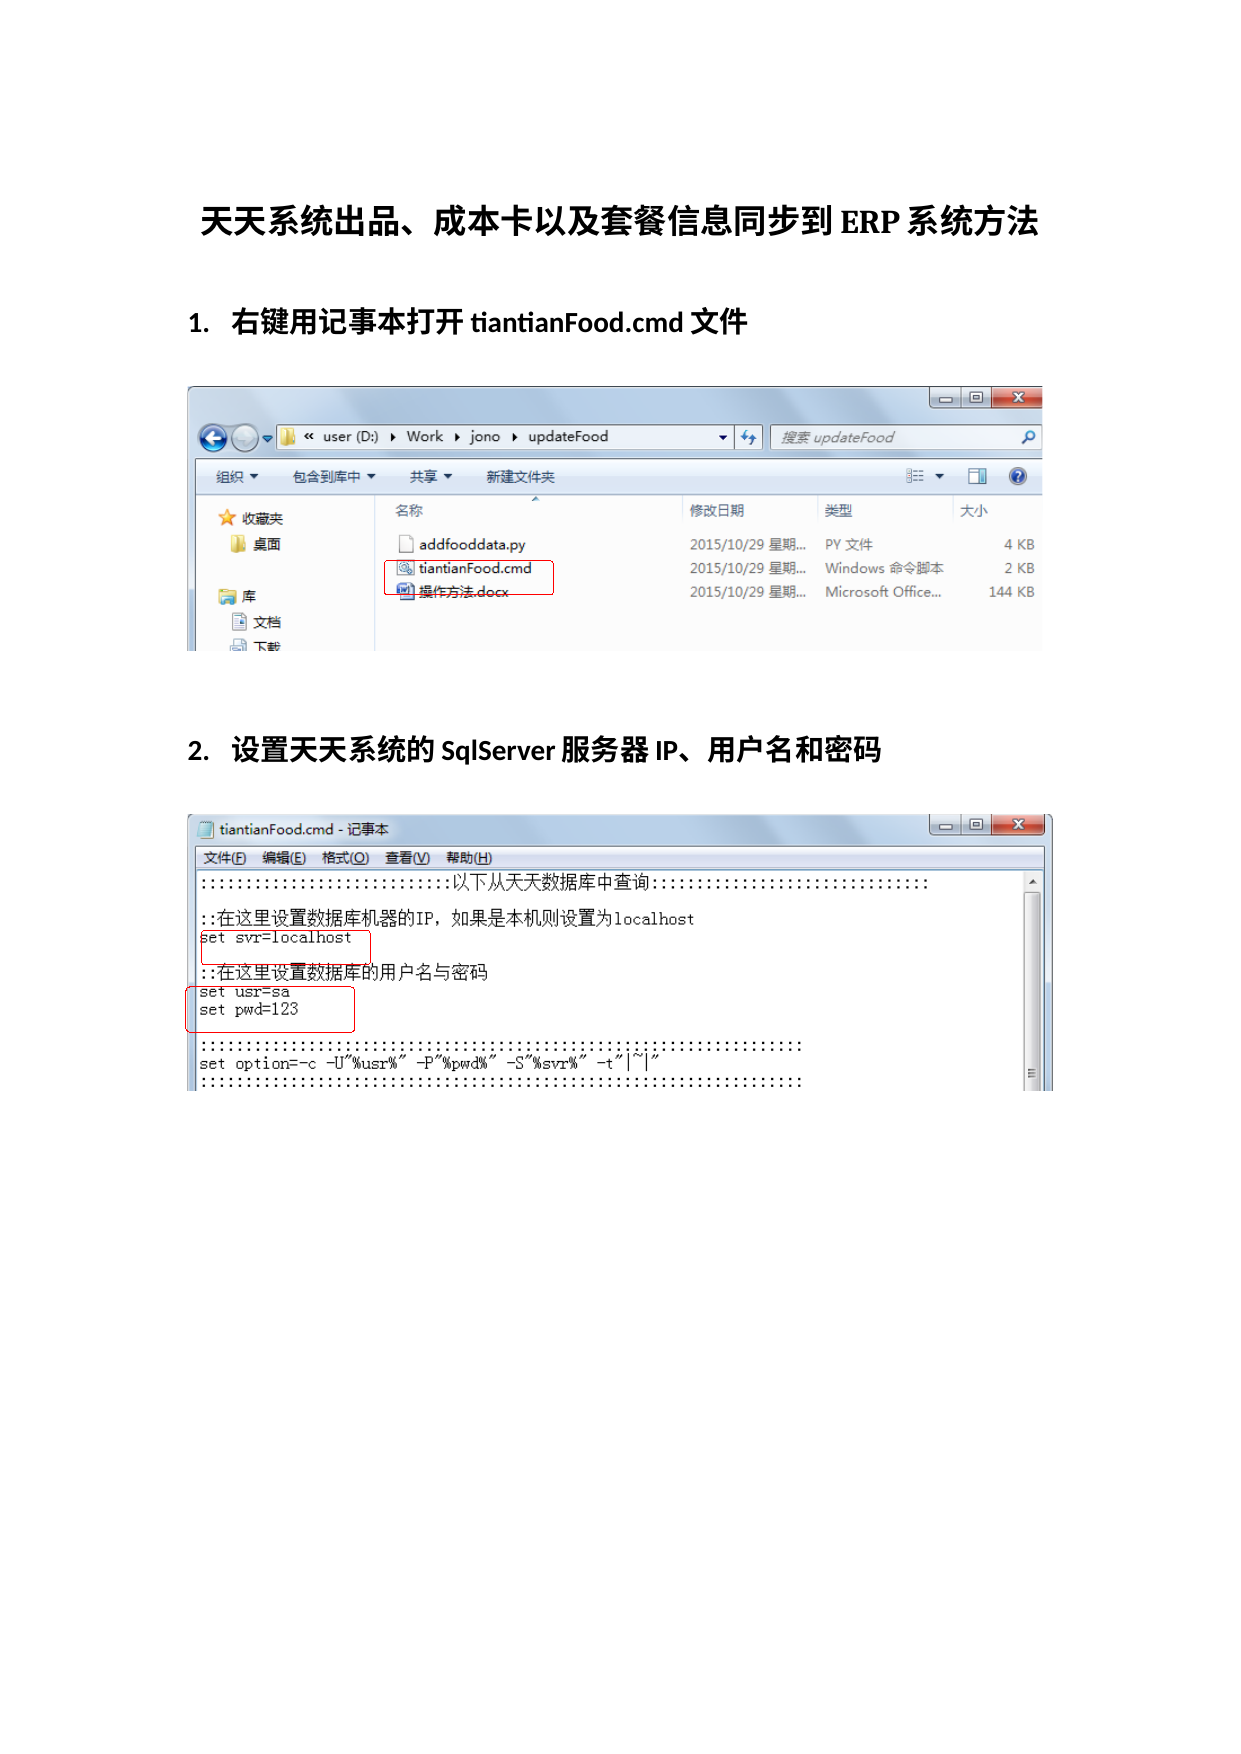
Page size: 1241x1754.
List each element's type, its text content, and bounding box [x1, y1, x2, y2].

subtitle 设置天天系统的SqlServer服务器IP、用户名和密码 [187, 715, 1053, 780]
picture [187, 814, 1053, 1091]
title 天天系统出品、成本卡以及套餐信息同步到ERP系统方法 [187, 187, 1053, 252]
subtitle 右键用记事本打开tiantianFood.cmd文件 [187, 287, 1053, 352]
picture [187, 386, 1043, 651]
